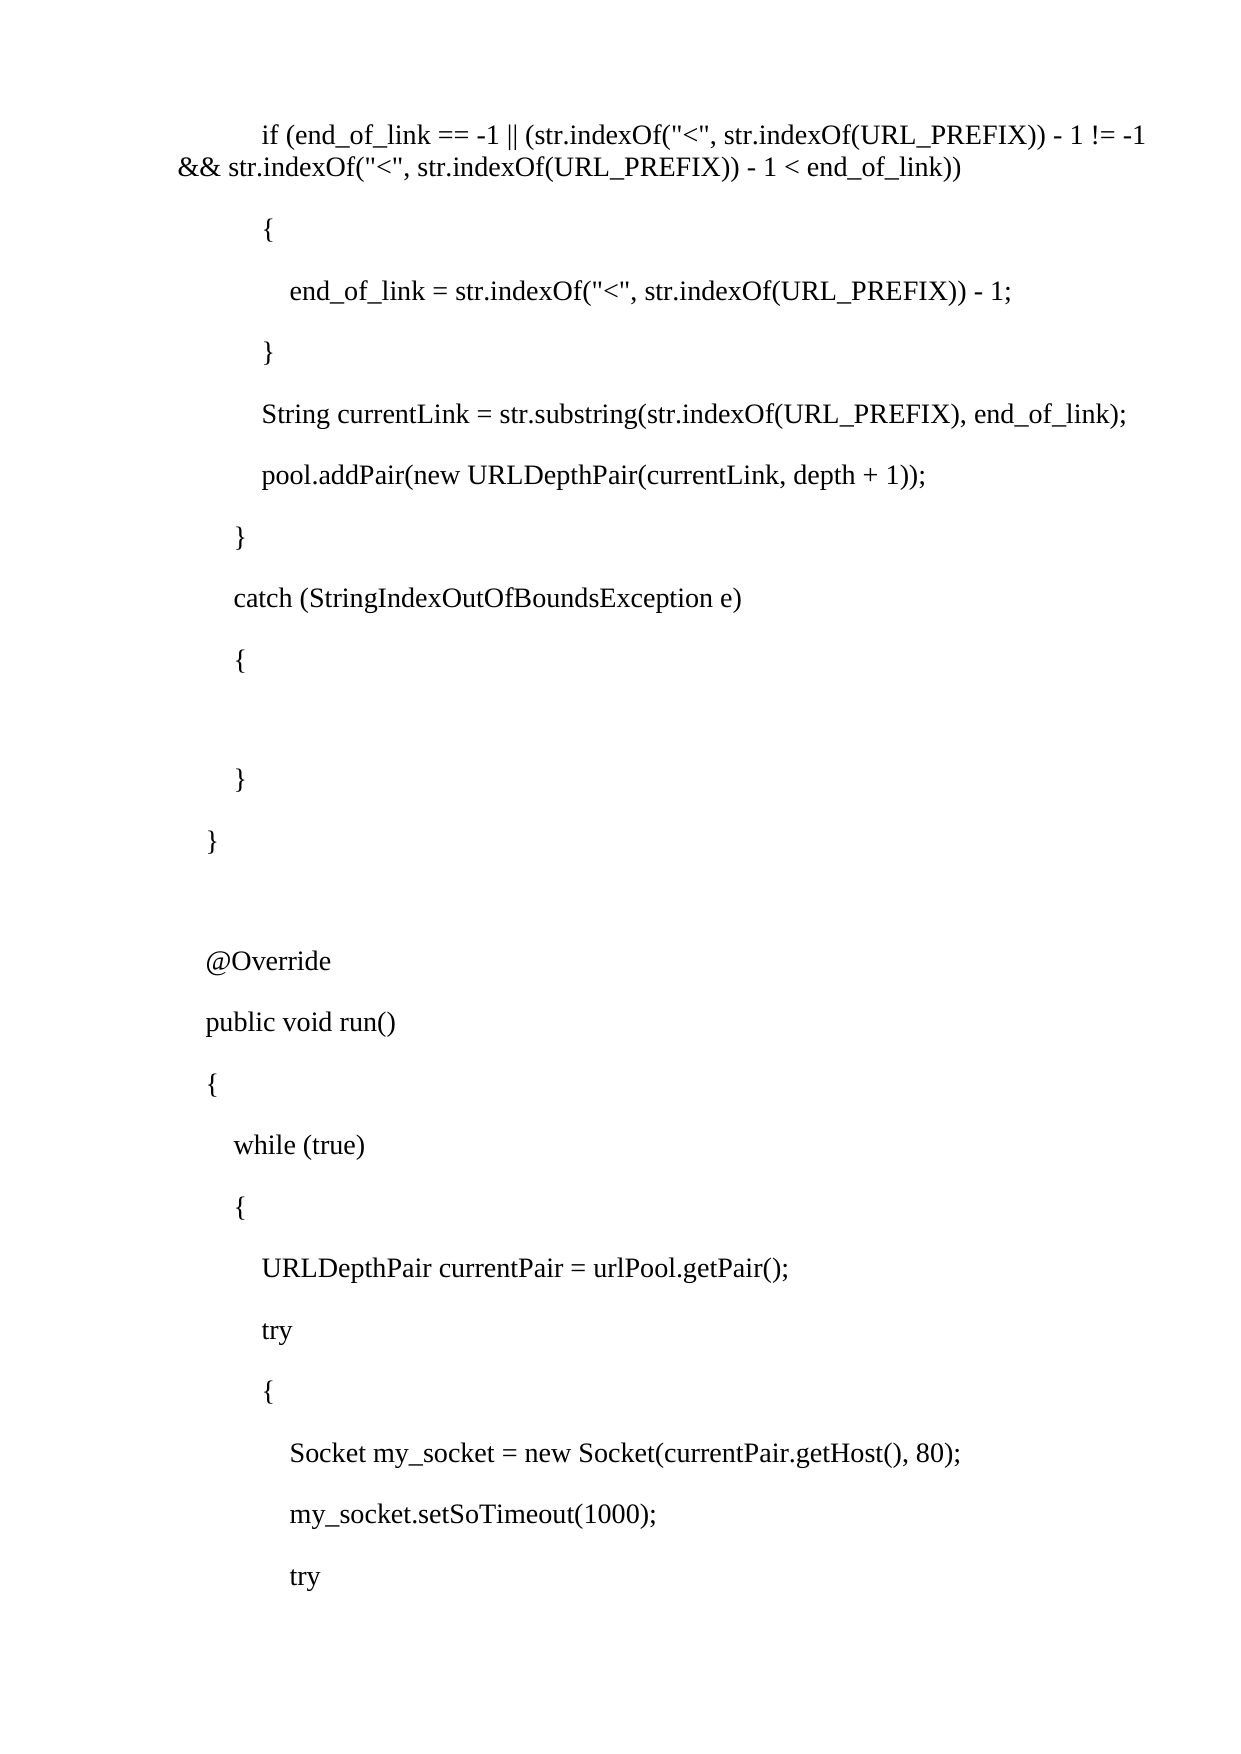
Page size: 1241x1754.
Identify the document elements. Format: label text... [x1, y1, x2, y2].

text Socket my_socket = new Socket(currentPair.getHost(), 80); [177, 1436, 1152, 1468]
text { [177, 1067, 1152, 1099]
text } [177, 824, 1152, 856]
text String currentLink = str.substring(str.indexOf(URL_PREFIX), end_of_link); [177, 397, 1152, 429]
text { [177, 1190, 1152, 1222]
text } [177, 762, 1152, 795]
text { [177, 212, 1152, 244]
text if (end_of_link == -1 || (str.indexOf("<", str.indexOf(URL_PREFIX)) - 1 != -1 && str.indexOf("<", str.indexOf(URL_PREFIX)) - 1 < end_of_link)) [177, 118, 1152, 183]
text catch (StringIndexOutOfBoundsException e) [177, 581, 1152, 614]
text while (true) [177, 1128, 1152, 1161]
text try [177, 1313, 1152, 1345]
text pool.addPair(new URLDepthPair(currentLink, depth + 1)); [177, 458, 1152, 491]
text @Override [177, 943, 1152, 976]
text } [177, 335, 1152, 368]
text my_socket.setSoTimeout(1000); [177, 1498, 1152, 1530]
text URLDepthPair currentPair = urlPool.getPair(); [177, 1251, 1152, 1284]
text try [177, 1559, 1152, 1592]
text { [177, 1374, 1152, 1407]
text } [177, 520, 1152, 552]
text { [177, 643, 1152, 675]
text public void run() [177, 1005, 1152, 1037]
text end_of_link = str.indexOf("<", str.indexOf(URL_PREFIX)) - 1; [177, 274, 1152, 306]
